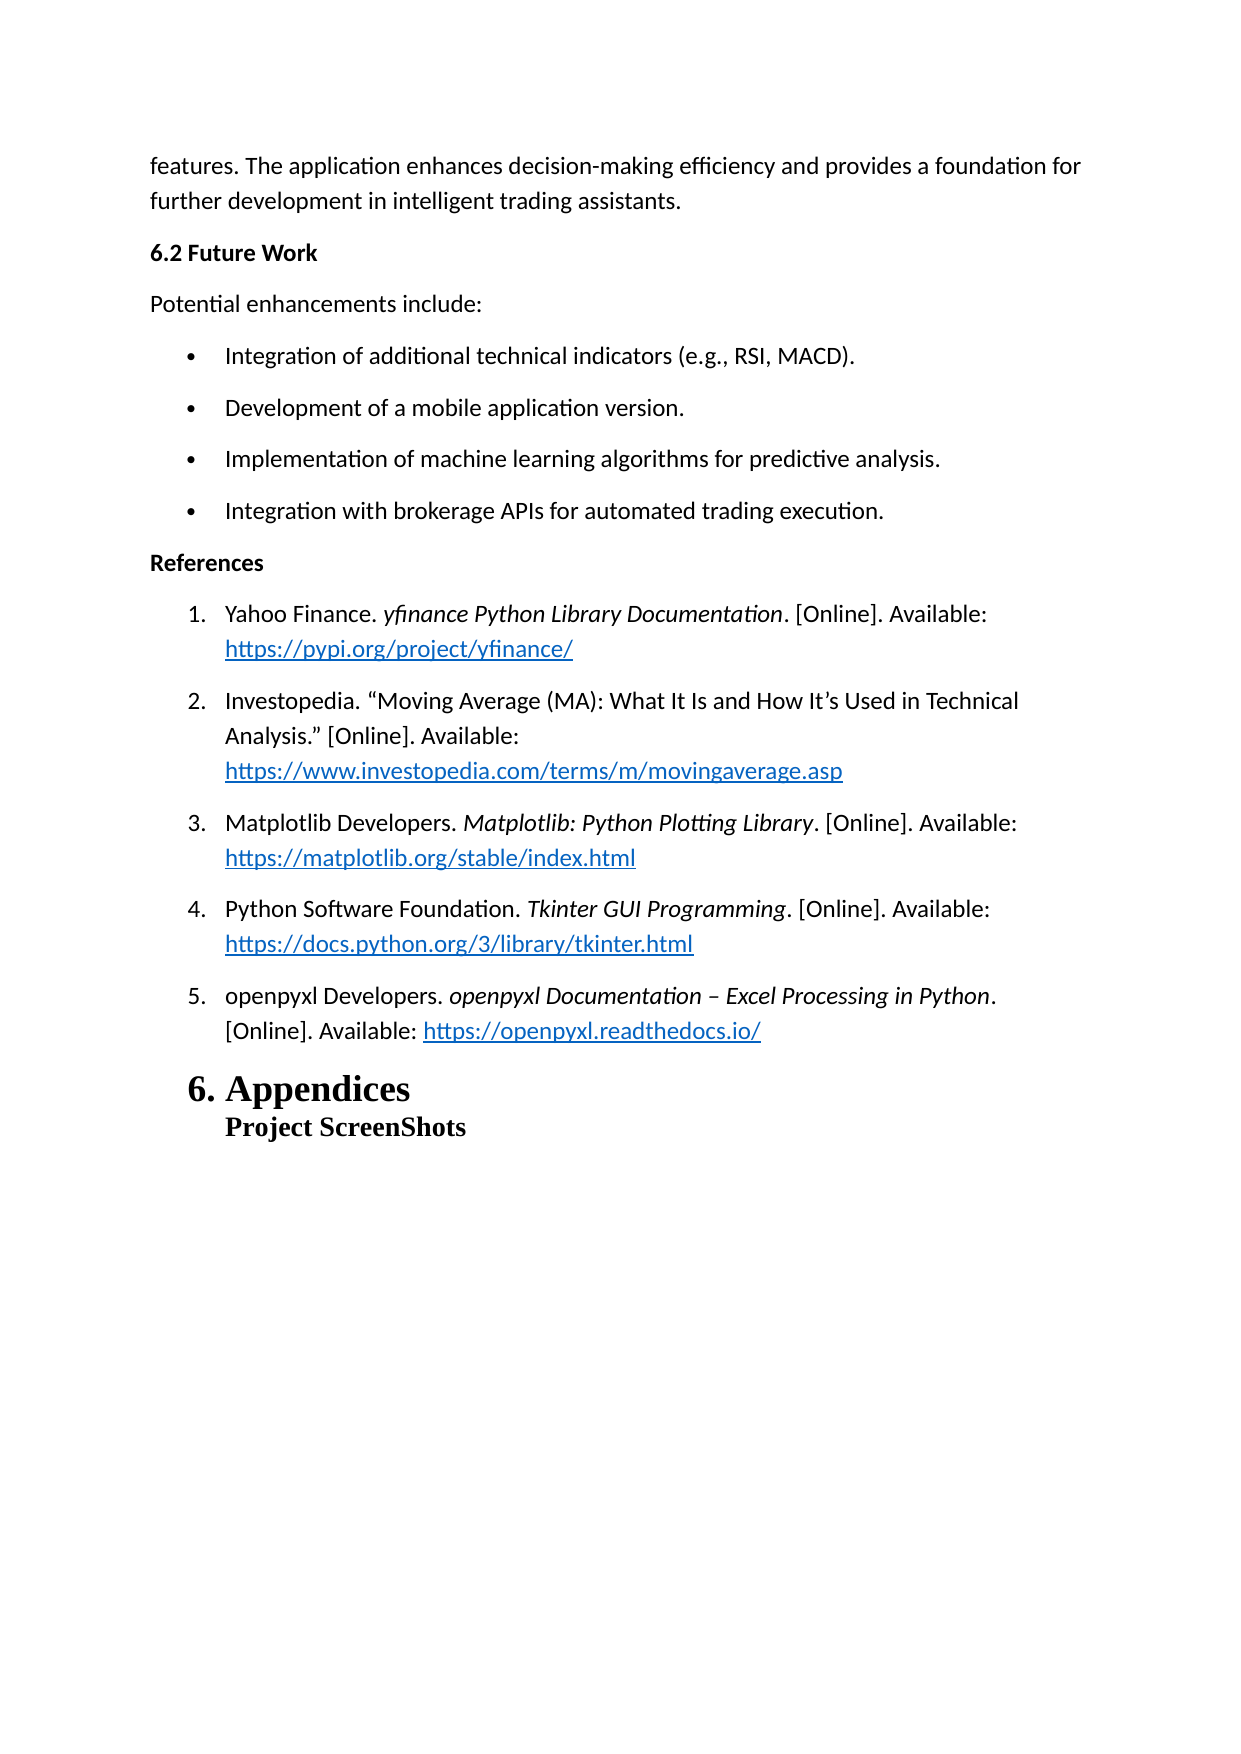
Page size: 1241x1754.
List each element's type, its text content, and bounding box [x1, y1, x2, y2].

list Matplotlib Developers. Matplotlib: Python Plotting Library. [Online]. Available: https://matplotlib.org/stable/index.html [187, 807, 1090, 872]
list Appendices [187, 1067, 1090, 1110]
list Investopedia. “Moving Average (MA): What It Is and How It’s Used in Technical Analysis.” [Online]. Available: https://www.investopedia.com/terms/m/movingaverage.asp [187, 685, 1090, 786]
list Integration of additional technical indicators (e.g., RSI, MACD). [187, 340, 1090, 371]
text 6.2 Future Work [150, 237, 1090, 267]
list Integration with brokerage APIs for automated trading execution. [187, 495, 1090, 526]
text Potential enhancements include: [150, 288, 1090, 319]
list Project ScreenShots [225, 1110, 1090, 1142]
list Python Software Foundation. Tkinter GUI Programming. [Online]. Available: https://docs.python.org/3/library/tkinter.html [187, 893, 1090, 959]
list Development of a mobile application version. [187, 392, 1090, 422]
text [150, 150, 1090, 216]
list openpyxl Developers. openpyxl Documentation – Excel Processing in Python. [Online]. Available: https://openpyxl.readthedocs.io/ [187, 980, 1090, 1046]
list Yahoo Finance. yfinance Python Library Documentation. [Online]. Available: https://pypi.org/project/yfinance/ [187, 598, 1090, 664]
text References [150, 547, 1090, 577]
list Implementation of machine learning algorithms for predictive analysis. [187, 443, 1090, 474]
